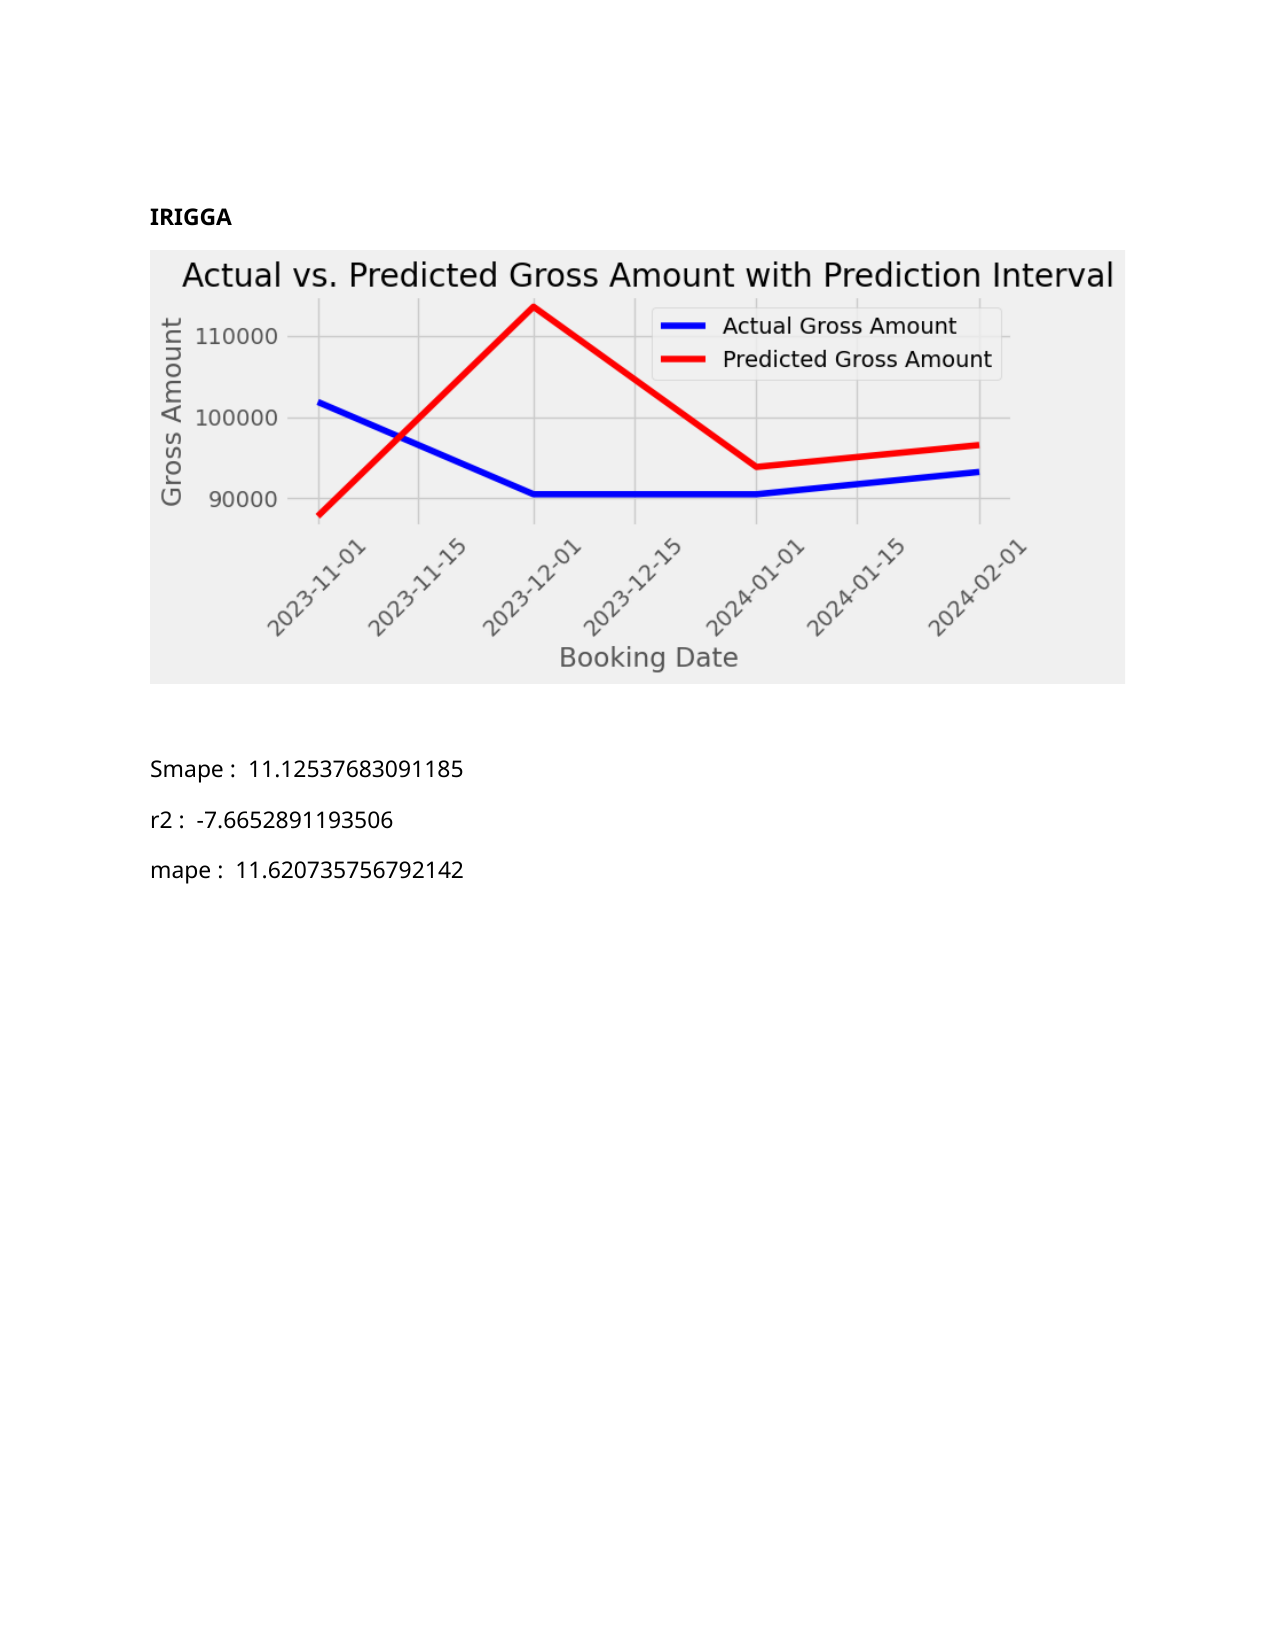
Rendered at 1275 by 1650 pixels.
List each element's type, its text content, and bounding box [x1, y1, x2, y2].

text r2 : -7.6652891193506 [150, 803, 1125, 835]
text IRIGGA [150, 200, 1125, 232]
text Smape : 11.12537683091185 [150, 753, 1125, 784]
picture [150, 250, 1125, 684]
text mape : 11.620735756792142 [150, 854, 1125, 885]
